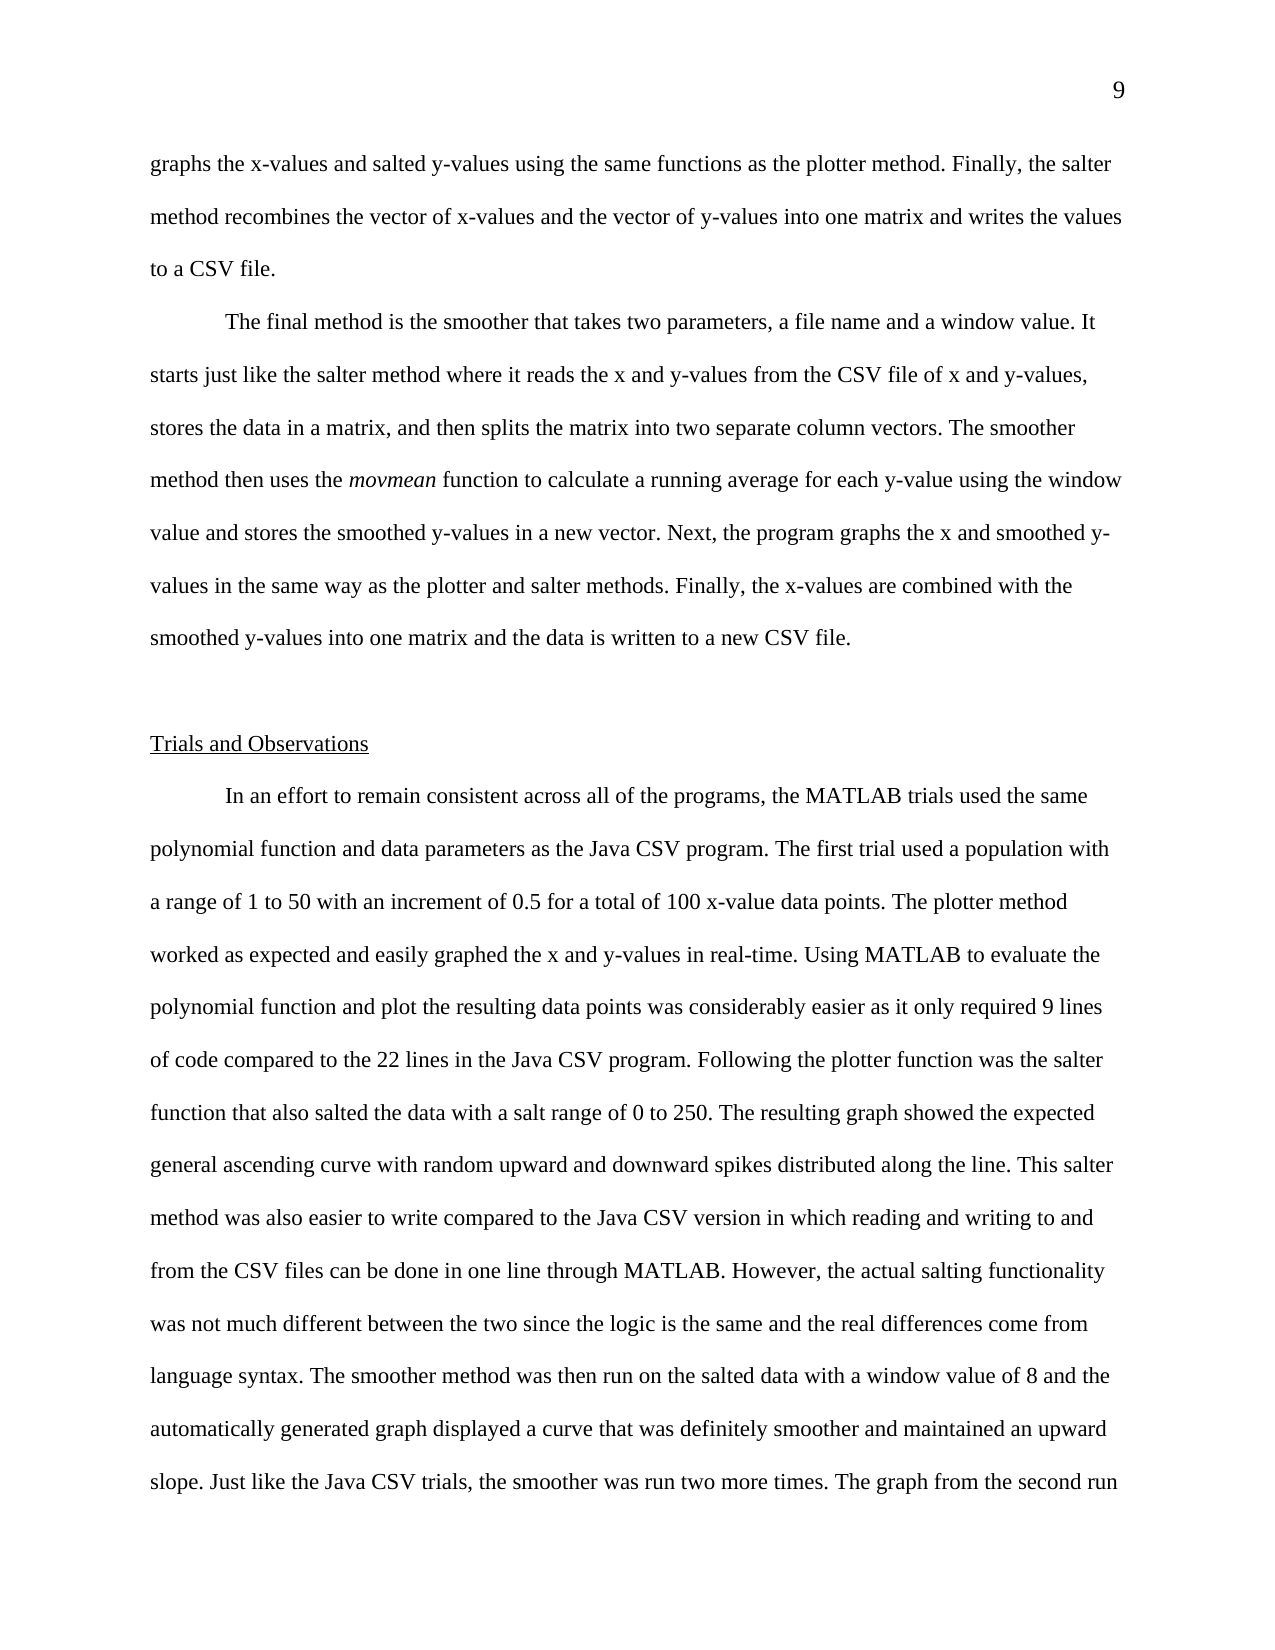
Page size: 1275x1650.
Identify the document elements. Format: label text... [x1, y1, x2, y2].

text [150, 782, 1125, 1494]
text Trials and Observations [150, 730, 1125, 756]
text The final method is the smoother that takes two parameters, a file name and a window value. It starts just like the salter method where it reads the x and y-values from the CSV file of x and y-values, stores the data in a matrix, and then splits the matrix into two separate column vectors. The smoother method then uses the movmean function to calculate a running average for each y-value using the window value and stores the smoothed y-values in a new vector. Next, the program graphs the x and smoothed y-values in the same way as the plotter and salter methods. Finally, the x-values are combined with the smoothed y-values into one matrix and the data is written to a new CSV file. [150, 308, 1125, 651]
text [150, 150, 1125, 282]
